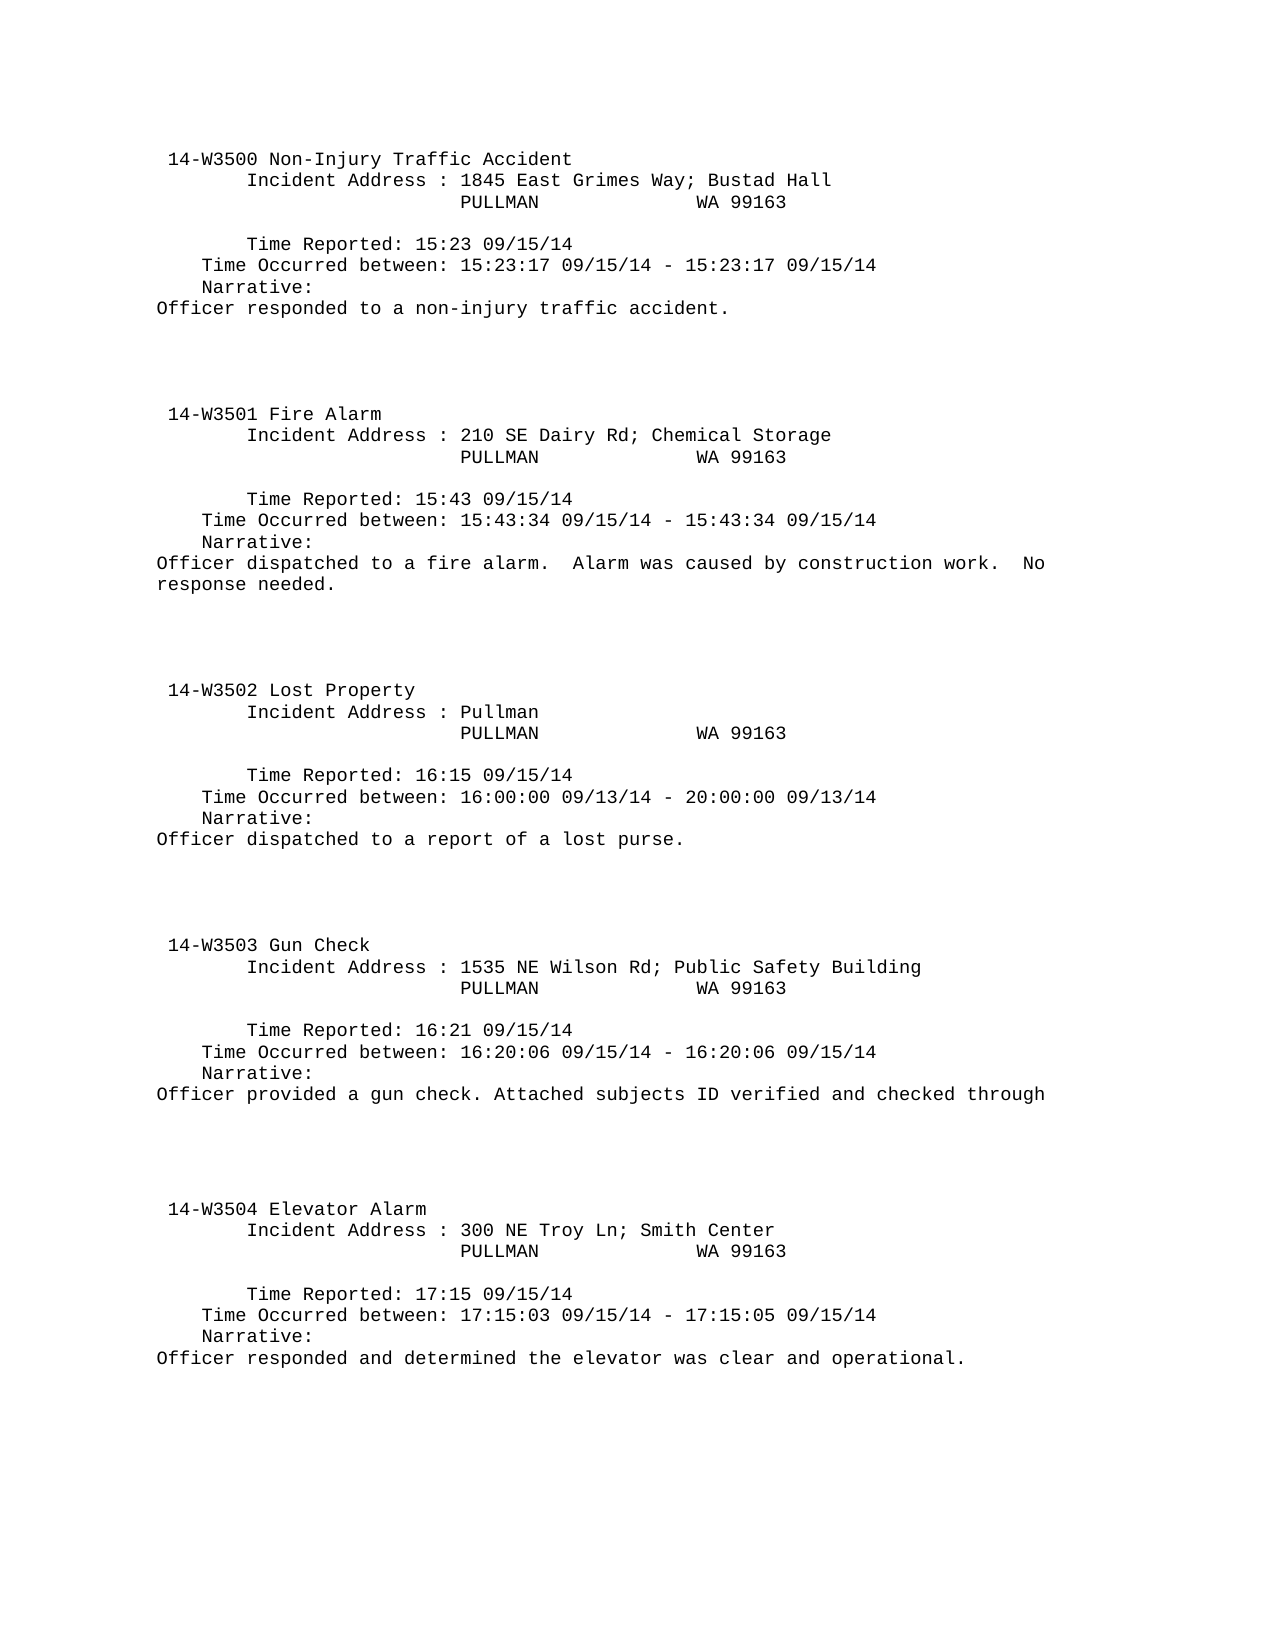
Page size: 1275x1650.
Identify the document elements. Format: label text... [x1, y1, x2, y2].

text 14-W3501 Fire Alarm [156, 405, 1118, 426]
text Incident Address : 300 NE Troy Ln; Smith Center [156, 1221, 1118, 1242]
text PULLMAN WA 99163 [156, 192, 1118, 214]
text Officer dispatched to a fire alarm. Alarm was caused by construction work. No response needed. [156, 554, 1118, 596]
text Time Reported: 16:15 09/15/14 [156, 766, 1118, 787]
text Narrative: [156, 532, 1118, 554]
text Time Occurred between: 16:20:06 09/15/14 - 16:20:06 09/15/14 [156, 1042, 1118, 1064]
text Narrative: [156, 1064, 1118, 1085]
text Time Occurred between: 16:00:00 09/13/14 - 20:00:00 09/13/14 [156, 787, 1118, 809]
text Time Reported: 16:21 09/15/14 [156, 1021, 1118, 1042]
text 14-W3502 Lost Property [156, 681, 1118, 702]
text Narrative: [156, 809, 1118, 830]
text Time Reported: 15:23 09/15/14 [156, 235, 1118, 256]
text Incident Address : 1845 East Grimes Way; Bustad Hall [156, 171, 1118, 192]
text PULLMAN WA 99163 [156, 724, 1118, 745]
text Incident Address : Pullman [156, 702, 1118, 724]
text Time Occurred between: 15:23:17 09/15/14 - 15:23:17 09/15/14 [156, 256, 1118, 277]
text PULLMAN WA 99163 [156, 1242, 1118, 1263]
text Officer provided a gun check. Attached subjects ID verified and checked through [156, 1085, 1118, 1106]
text Time Reported: 17:15 09/15/14 [156, 1285, 1118, 1306]
text Narrative: [156, 1327, 1118, 1348]
text Officer responded and determined the elevator was clear and operational. [156, 1348, 1118, 1370]
text Time Occurred between: 17:15:03 09/15/14 - 17:15:05 09/15/14 [156, 1306, 1118, 1327]
text 14-W3500 Non-Injury Traffic Accident [156, 150, 1118, 171]
text Incident Address : 1535 NE Wilson Rd; Public Safety Building [156, 957, 1118, 979]
text 14-W3504 Elevator Alarm [156, 1200, 1118, 1221]
text Incident Address : 210 SE Dairy Rd; Chemical Storage [156, 426, 1118, 447]
text Time Reported: 15:43 09/15/14 [156, 490, 1118, 511]
text 14-W3503 Gun Check [156, 936, 1118, 957]
text Narrative: [156, 277, 1118, 299]
text Time Occurred between: 15:43:34 09/15/14 - 15:43:34 09/15/14 [156, 511, 1118, 532]
text PULLMAN WA 99163 [156, 447, 1118, 469]
text Officer dispatched to a report of a lost purse. [156, 830, 1118, 851]
text Officer responded to a non-injury traffic accident. [156, 299, 1118, 320]
text PULLMAN WA 99163 [156, 979, 1118, 1000]
